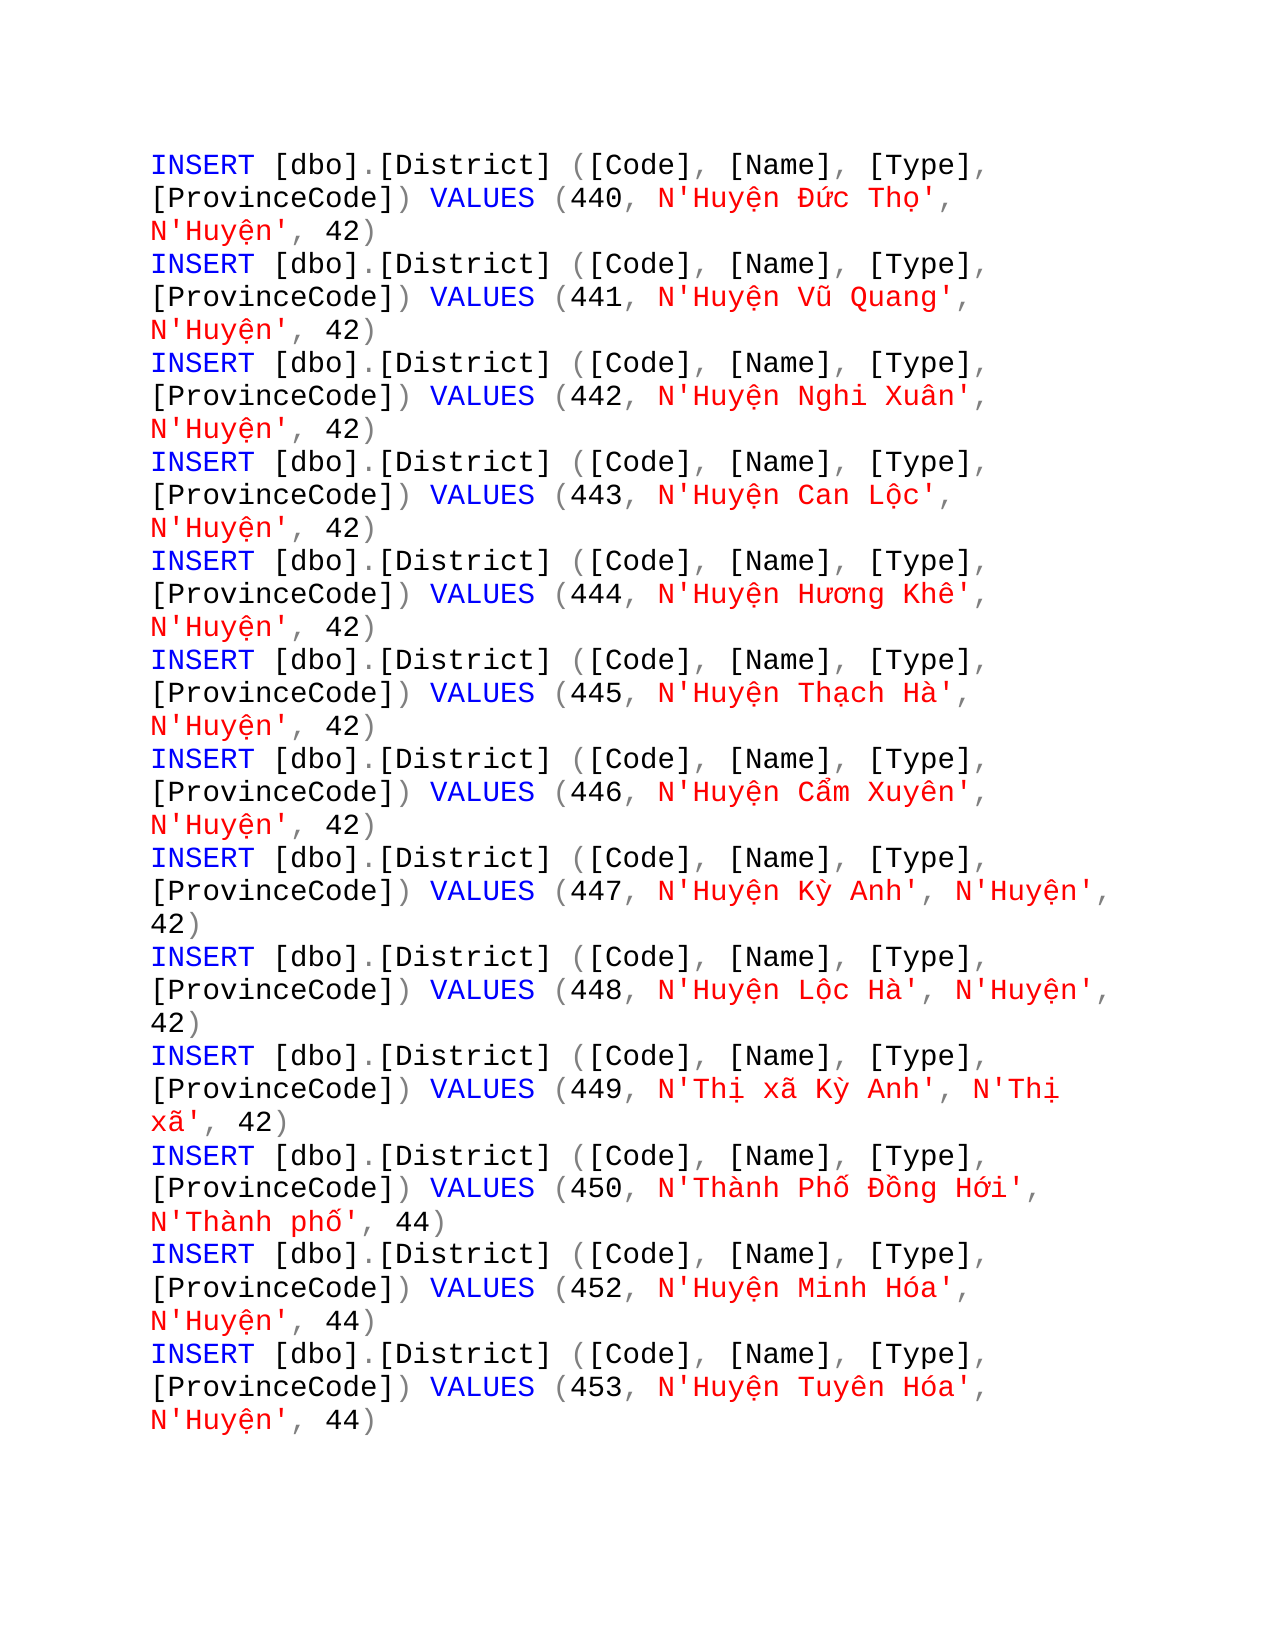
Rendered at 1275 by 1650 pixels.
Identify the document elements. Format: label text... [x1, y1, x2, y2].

text INSERT [dbo].[District] ([Code], [Name], [Type], [ProvinceCode]) VALUES (452, N'Huyện Minh Hóa', N'Huyện', 44) [150, 1240, 1125, 1339]
text INSERT [dbo].[District] ([Code], [Name], [Type], [ProvinceCode]) VALUES (440, N'Huyện Đức Thọ', N'Huyện', 42) [150, 150, 1125, 249]
text INSERT [dbo].[District] ([Code], [Name], [Type], [ProvinceCode]) VALUES (446, N'Huyện Cẩm Xuyên', N'Huyện', 42) [150, 744, 1125, 843]
text INSERT [dbo].[District] ([Code], [Name], [Type], [ProvinceCode]) VALUES (448, N'Huyện Lộc Hà', N'Huyện', 42) [150, 942, 1125, 1042]
text INSERT [dbo].[District] ([Code], [Name], [Type], [ProvinceCode]) VALUES (445, N'Huyện Thạch Hà', N'Huyện', 42) [150, 645, 1125, 744]
text INSERT [dbo].[District] ([Code], [Name], [Type], [ProvinceCode]) VALUES (444, N'Huyện Hương Khê', N'Huyện', 42) [150, 546, 1125, 645]
text INSERT [dbo].[District] ([Code], [Name], [Type], [ProvinceCode]) VALUES (447, N'Huyện Kỳ Anh', N'Huyện', 42) [150, 843, 1125, 942]
text INSERT [dbo].[District] ([Code], [Name], [Type], [ProvinceCode]) VALUES (453, N'Huyện Tuyên Hóa', N'Huyện', 44) [150, 1339, 1125, 1438]
text INSERT [dbo].[District] ([Code], [Name], [Type], [ProvinceCode]) VALUES (449, N'Thị xã Kỳ Anh', N'Thị xã', 42) [150, 1042, 1125, 1141]
text INSERT [dbo].[District] ([Code], [Name], [Type], [ProvinceCode]) VALUES (441, N'Huyện Vũ Quang', N'Huyện', 42) [150, 249, 1125, 348]
text INSERT [dbo].[District] ([Code], [Name], [Type], [ProvinceCode]) VALUES (443, N'Huyện Can Lộc', N'Huyện', 42) [150, 447, 1125, 546]
text INSERT [dbo].[District] ([Code], [Name], [Type], [ProvinceCode]) VALUES (450, N'Thành Phố Đồng Hới', N'Thành phố', 44) [150, 1141, 1125, 1240]
text INSERT [dbo].[District] ([Code], [Name], [Type], [ProvinceCode]) VALUES (442, N'Huyện Nghi Xuân', N'Huyện', 42) [150, 348, 1125, 447]
